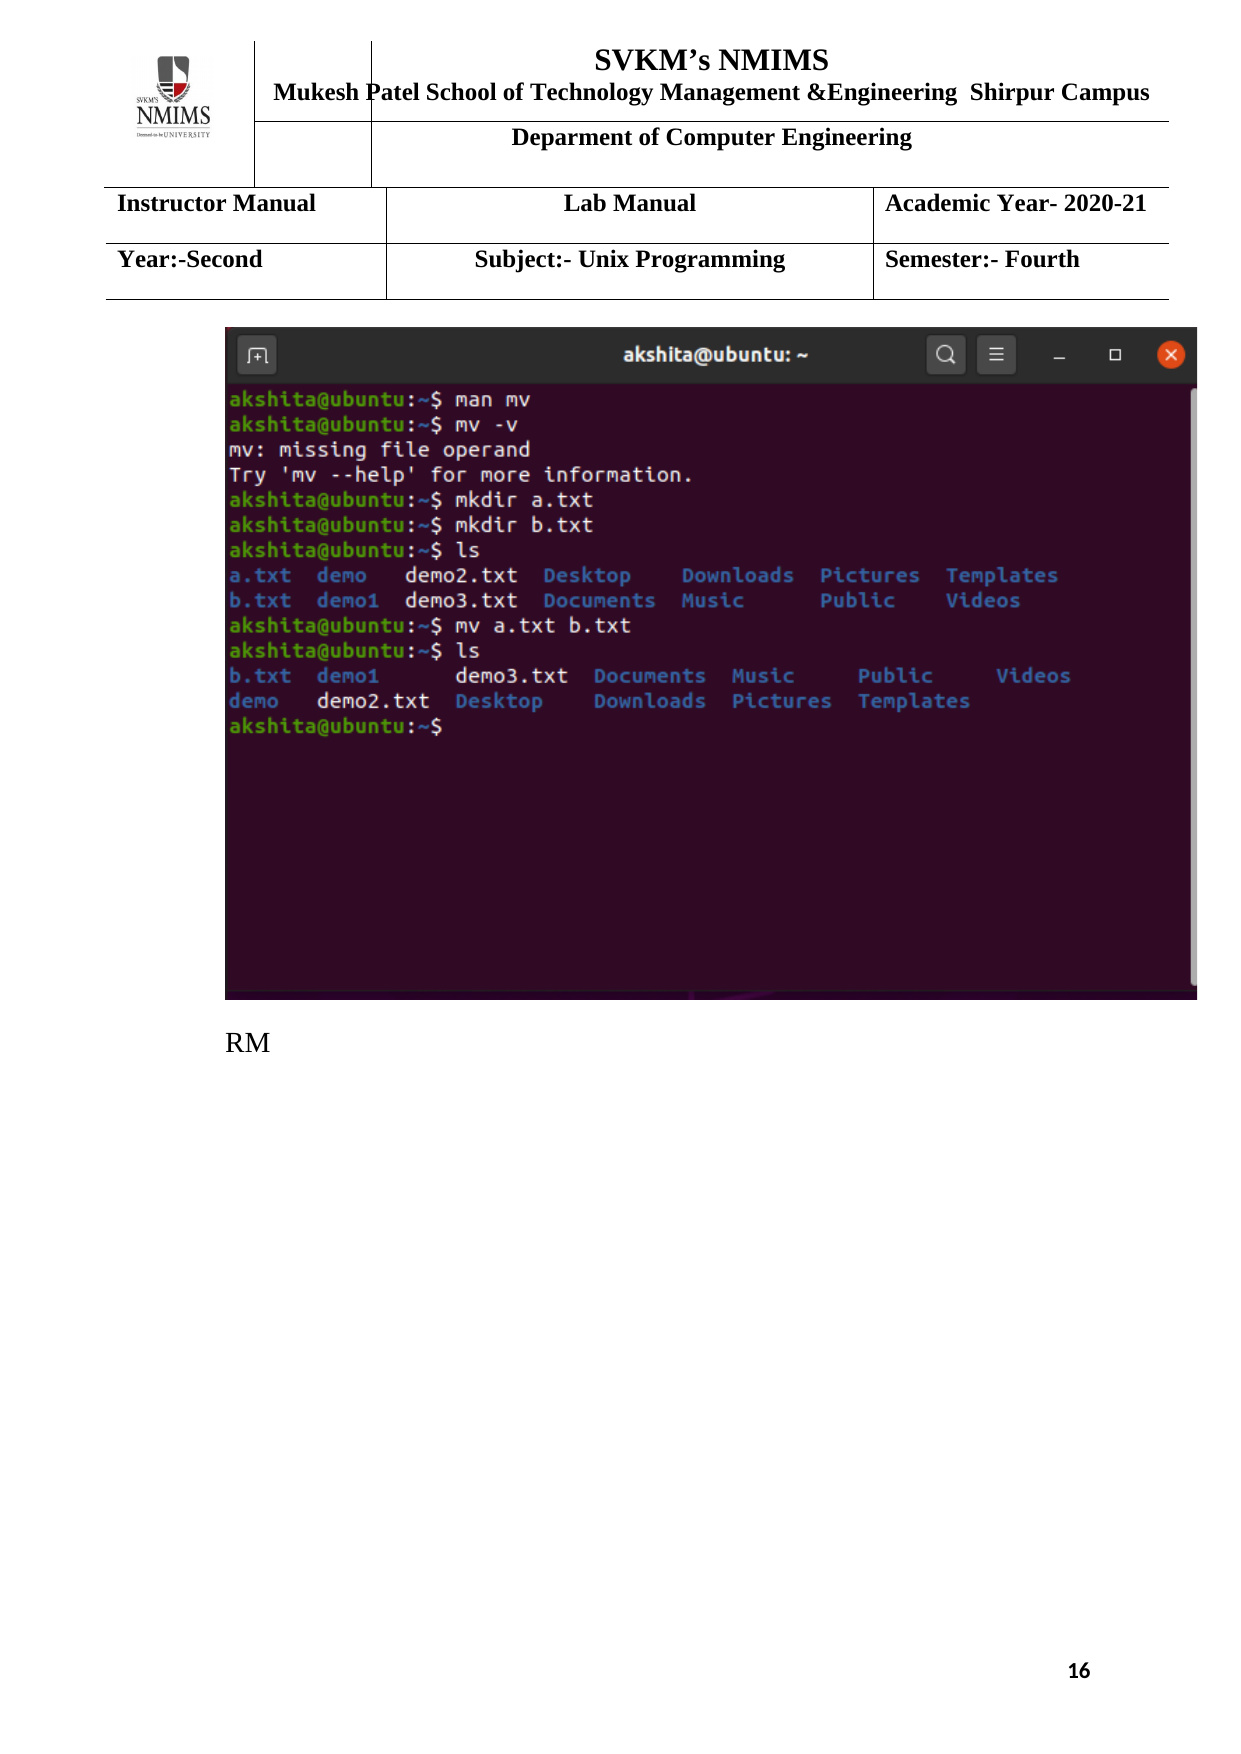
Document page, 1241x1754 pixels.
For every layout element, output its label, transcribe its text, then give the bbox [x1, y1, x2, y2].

picture [129, 56, 214, 138]
picture [225, 327, 1198, 1000]
text RM [150, 1025, 1122, 1058]
